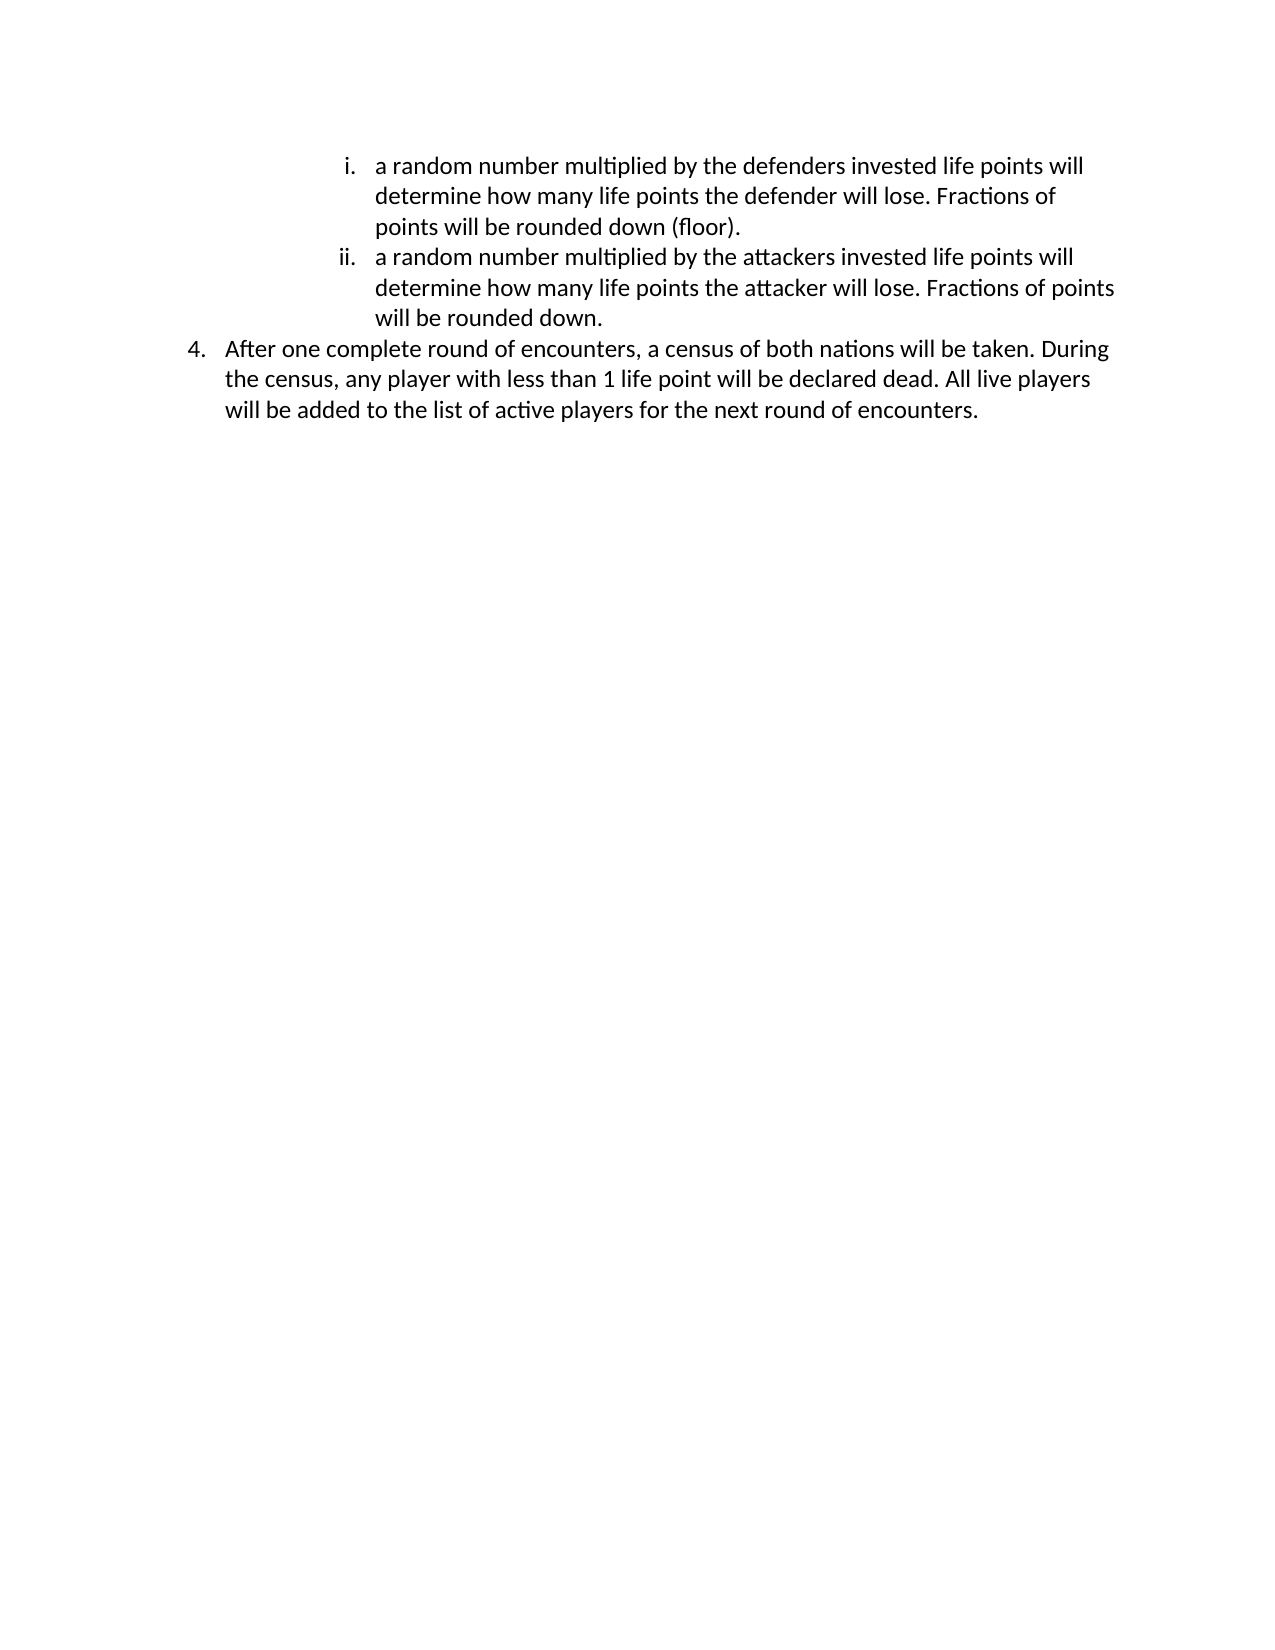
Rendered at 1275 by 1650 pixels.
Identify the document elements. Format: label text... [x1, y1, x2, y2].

list After one complete round of encounters, a census of both nations will be taken. During the census, any player with less than 1 life point will be declared dead. All live players will be added to the list of active players for the next round of encounters. [187, 333, 1125, 425]
list a random number multiplied by the defenders invested life points will determine how many life points the defender will lose. Fractions of points will be rounded down (floor). [356, 150, 1125, 242]
list a random number multiplied by the attackers invested life points will determine how many life points the attacker will lose. Fractions of points will be rounded down. [356, 242, 1125, 333]
